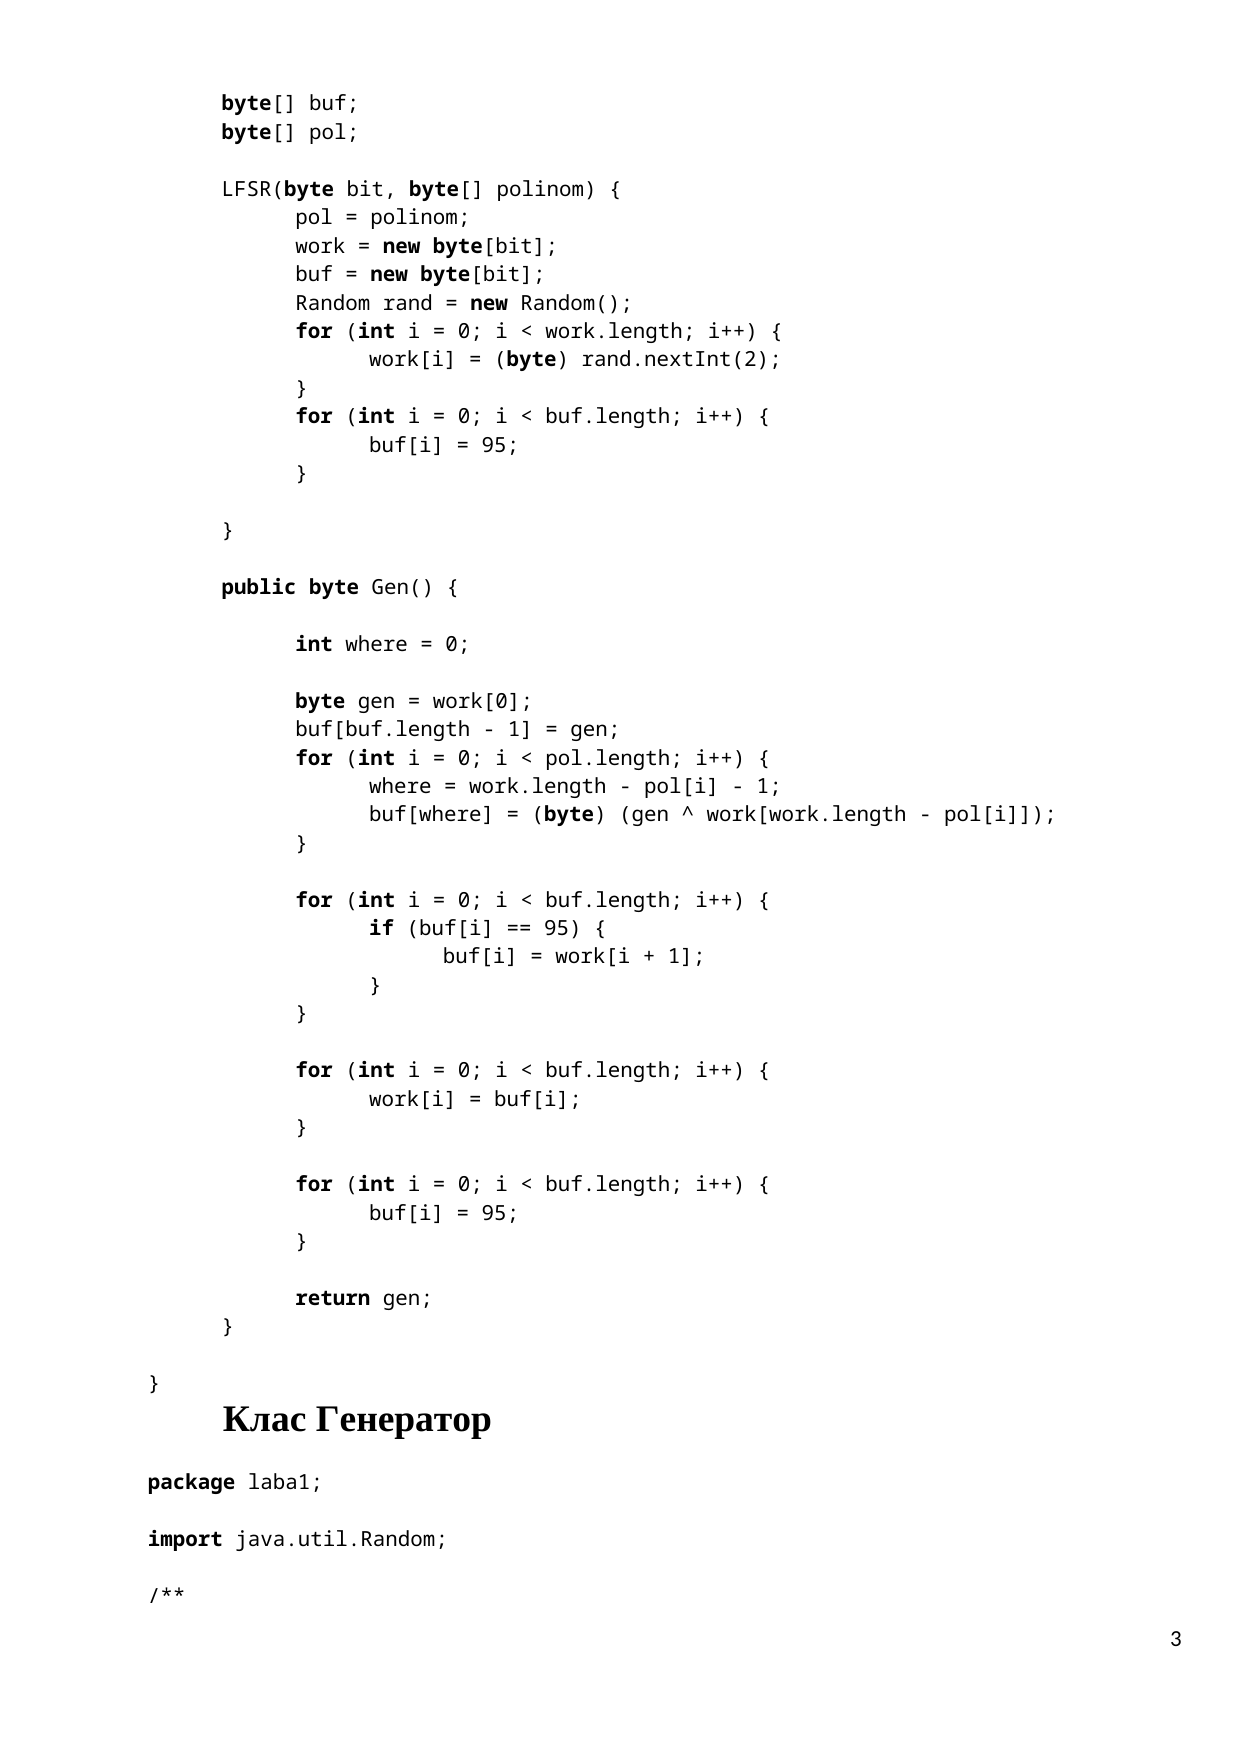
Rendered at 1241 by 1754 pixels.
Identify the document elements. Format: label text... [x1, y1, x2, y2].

text } [148, 515, 1181, 543]
text buf[buf.length - 1] = gen; [148, 714, 1181, 743]
text } [148, 1112, 1181, 1141]
text } [148, 1311, 1181, 1340]
text for (int i = 0; i < pol.length; i++) { [148, 743, 1181, 771]
text pol = polinom; [148, 202, 1181, 231]
text } [148, 1226, 1181, 1254]
text buf[i] = 95; [148, 1198, 1181, 1226]
text } [148, 373, 1181, 401]
text return gen; [148, 1283, 1181, 1311]
text for (int i = 0; i < work.length; i++) { [148, 316, 1181, 344]
text for (int i = 0; i < buf.length; i++) { [148, 401, 1181, 430]
text byte[] buf; [148, 88, 1181, 117]
text for (int i = 0; i < buf.length; i++) { [148, 1055, 1181, 1084]
text for (int i = 0; i < buf.length; i++) { [148, 885, 1181, 913]
text LFSR(byte bit, byte[] polinom) { [148, 174, 1181, 202]
text work[i] = (byte) rand.nextInt(2); [148, 344, 1181, 373]
text /** [148, 1581, 1181, 1609]
text byte[] pol; [148, 117, 1181, 145]
text } [148, 998, 1181, 1027]
text } [148, 970, 1181, 998]
text work = new byte[bit]; [148, 231, 1181, 259]
text work[i] = buf[i]; [148, 1084, 1181, 1112]
list Клас Генератор [223, 1397, 1181, 1440]
text public byte Gen() { [148, 572, 1181, 600]
text import java.util.Random; [148, 1524, 1181, 1552]
text buf = new byte[bit]; [148, 259, 1181, 288]
text buf[i] = work[i + 1]; [148, 942, 1181, 970]
text } [148, 828, 1181, 856]
text } [148, 1368, 1181, 1397]
text buf[i] = 95; [148, 430, 1181, 458]
text Random rand = new Random(); [148, 288, 1181, 316]
text } [148, 458, 1181, 487]
text byte gen = work[0]; [148, 686, 1181, 714]
text for (int i = 0; i < buf.length; i++) { [148, 1169, 1181, 1198]
text buf[where] = (byte) (gen ^ work[work.length - pol[i]]); [148, 799, 1181, 828]
text if (buf[i] == 95) { [148, 913, 1181, 942]
text package laba1; [148, 1467, 1181, 1496]
text where = work.length - pol[i] - 1; [148, 771, 1181, 799]
text int where = 0; [148, 629, 1181, 657]
